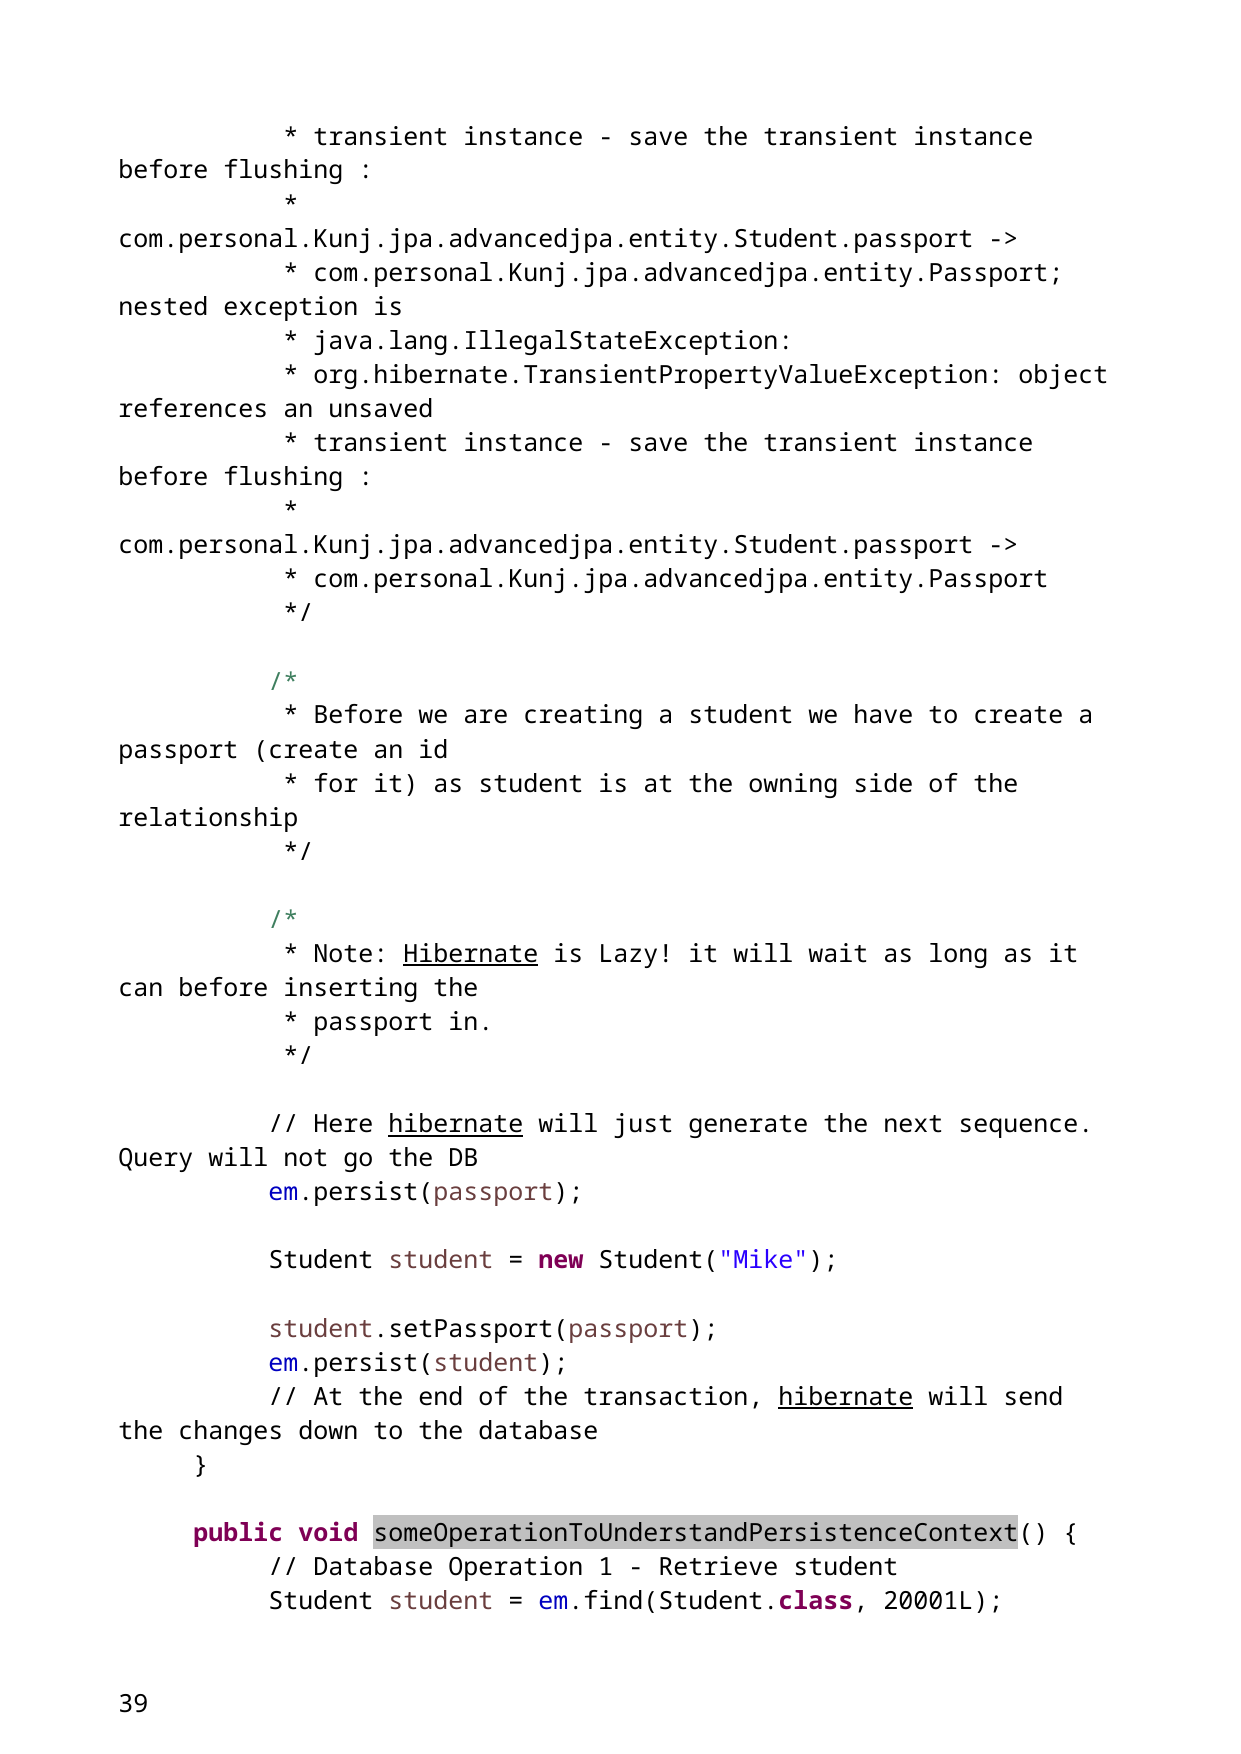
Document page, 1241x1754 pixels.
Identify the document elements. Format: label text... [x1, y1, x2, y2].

text } [118, 1447, 1122, 1481]
text * java.lang.IllegalStateException: [118, 322, 1122, 357]
text /* [118, 902, 1122, 936]
text */ [118, 1038, 1122, 1072]
text // Database Operation 1 - Retrieve student [118, 1549, 1122, 1583]
text em.persist(student); [118, 1344, 1122, 1378]
text */ [118, 595, 1122, 629]
text * Note: Hibernate is Lazy! it will wait as long as it can before inserting the [118, 936, 1122, 1004]
text Student student = new Student("Mike"); [118, 1242, 1122, 1276]
text em.persist(passport); [118, 1174, 1122, 1208]
text // At the end of the transaction, hibernate will send the changes down to the database [118, 1378, 1122, 1447]
text public void someOperationToUnderstandPersistenceContext() { [118, 1515, 373, 1549]
text * passport in. [118, 1004, 1122, 1038]
text Student student = em.find(Student.class, 20001L); [118, 1583, 1122, 1617]
text * for it) as student is at the owning side of the relationship [118, 765, 1122, 833]
text // Here hibernate will just generate the next sequence. Query will not go the DB [118, 1106, 1122, 1174]
text * com.personal.Kunj.jpa.advancedjpa.entity.Passport [118, 561, 1122, 595]
text * Before we are creating a student we have to create a passport (create an id [118, 697, 1122, 765]
text /* [118, 663, 1122, 697]
text * transient instance - save the transient instance before flushing : [118, 425, 1122, 493]
text * com.personal.Kunj.jpa.advancedjpa.entity.Passport; nested exception is [118, 254, 1122, 322]
text student.setPassport(passport); [118, 1310, 1122, 1344]
text * org.hibernate.TransientPropertyValueException: object references an unsaved [118, 357, 1122, 425]
text * com.personal.Kunj.jpa.advancedjpa.entity.Student.passport -> [118, 186, 1122, 254]
text */ [118, 833, 1122, 867]
text * com.personal.Kunj.jpa.advancedjpa.entity.Student.passport -> [118, 493, 1122, 561]
text * transient instance - save the transient instance before flushing : [118, 118, 1122, 186]
